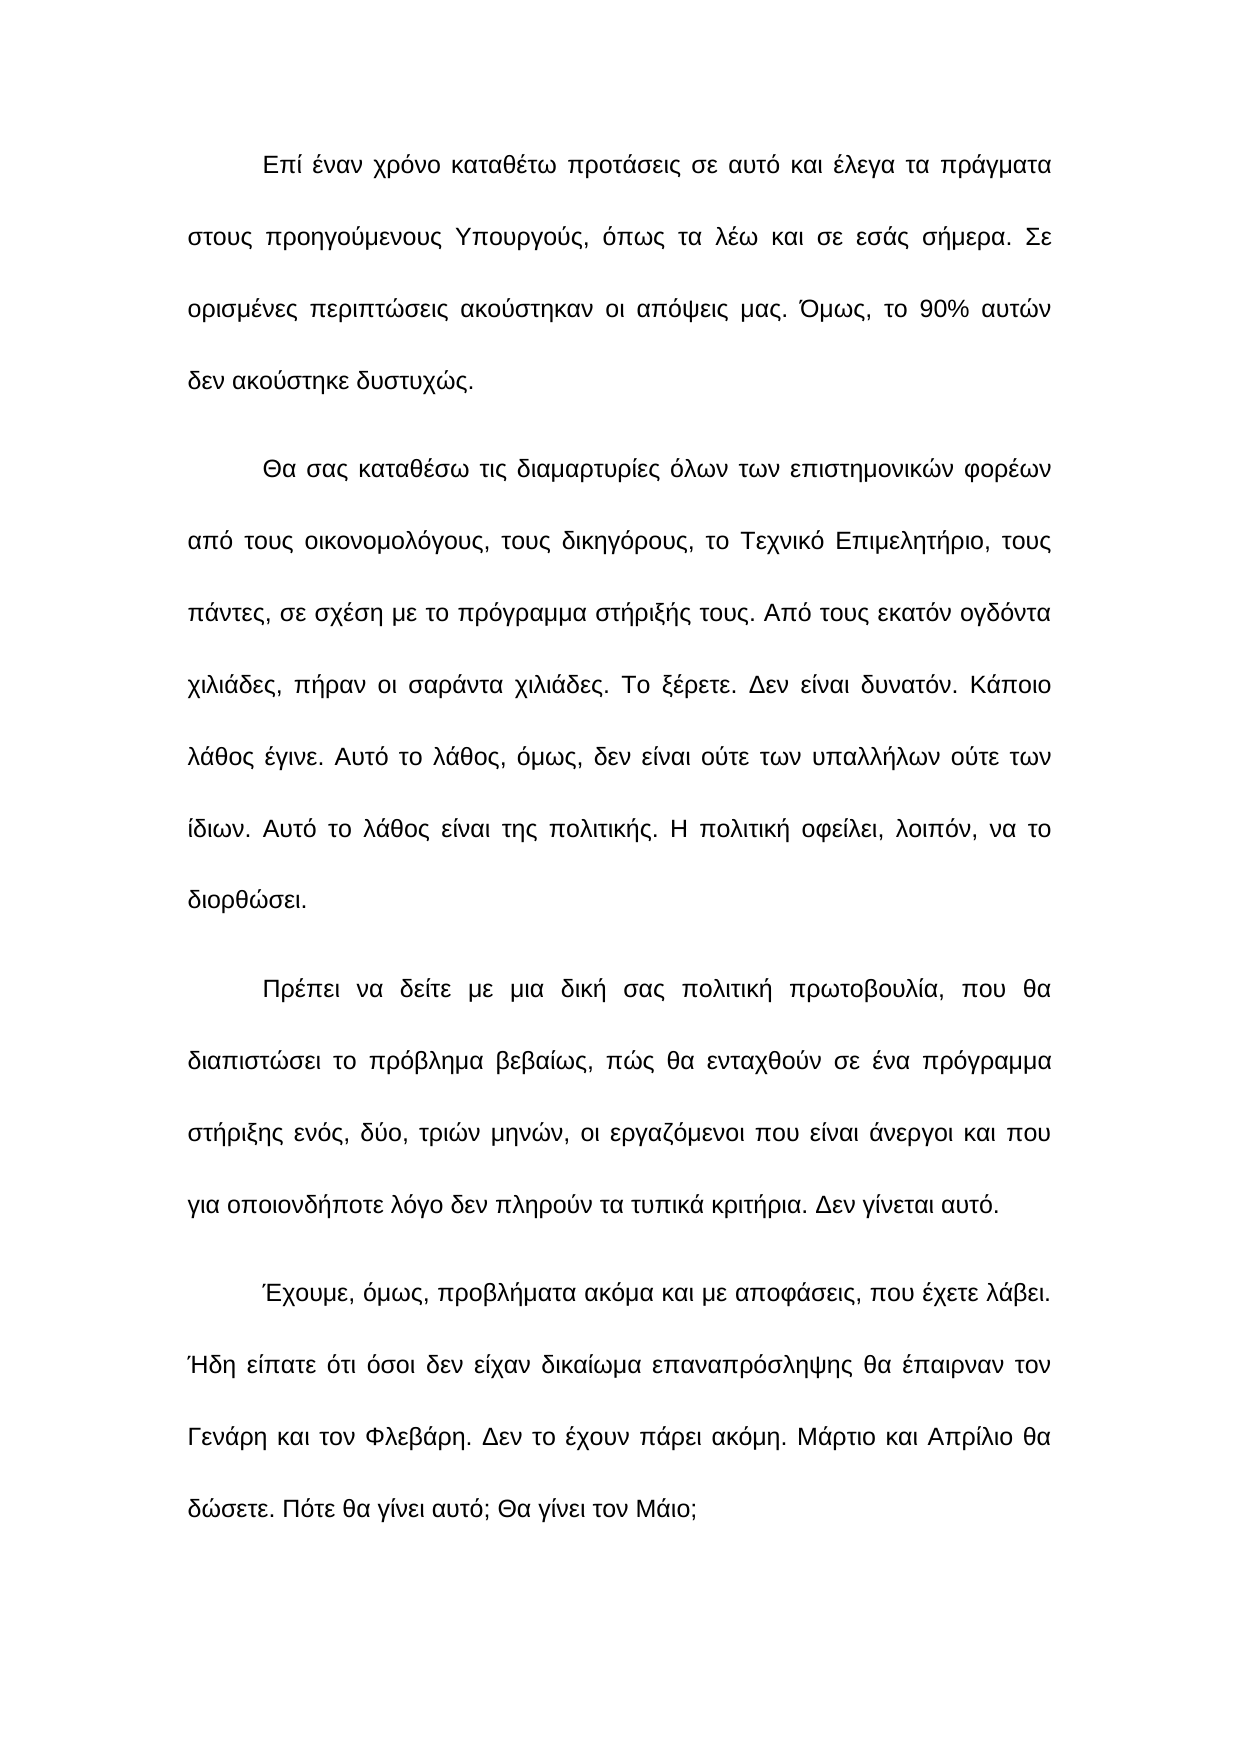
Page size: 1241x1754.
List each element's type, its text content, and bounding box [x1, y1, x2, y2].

text Πρέπει να δείτε με μια δική σας πολιτική πρωτοβουλία, που θα διαπιστώσει το πρόβλημα βεβαίως, πώς θα ενταχθούν σε ένα πρόγραμμα στήριξης ενός, δύο, τριών μηνών, οι εργαζόμενοι που είναι άνεργοι και που για οποιονδήποτε λόγο δεν πληρούν τα τυπικά κριτήρια. Δεν γίνεται αυτό. [187, 974, 1053, 1218]
text Έχουμε, όμως, προβλήματα ακόμα και με αποφάσεις, που έχετε λάβει. Ήδη είπατε ότι όσοι δεν είχαν δικαίωμα επαναπρόσληψης θα έπαιρναν τον Γενάρη και τον Φλεβάρη. Δεν το έχουν πάρει ακόμη. Μάρτιο και Απρίλιο θα δώσετε. Πότε θα γίνει αυτό; Θα γίνει τον Μάιο; [187, 1278, 1053, 1522]
text Θα σας καταθέσω τις διαμαρτυρίες όλων των επιστημονικών φορέων από τους οικονομολόγους, τους δικηγόρους, το Τεχνικό Επιμελητήριο, τους πάντες, σε σχέση με το πρόγραμμα στήριξής τους. Από τους εκατόν ογδόντα χιλιάδες, πήραν οι σαράντα χιλιάδες. Το ξέρετε. Δεν είναι δυνατόν. Κάποιο λάθος έγινε. Αυτό το λάθος, όμως, δεν είναι ούτε των υπαλλήλων ούτε των ίδιων. Αυτό το λάθος είναι της πολιτικής. Η πολιτική οφείλει, λοιπόν, να το διορθώσει. [187, 454, 1053, 914]
text Επί έναν χρόνο καταθέτω προτάσεις σε αυτό και έλεγα τα πράγματα στους προηγούμενους Υπουργούς, όπως τα λέω και σε εσάς σήμερα. Σε ορισμένες περιπτώσεις ακούστηκαν οι απόψεις μας. Όμως, το 90% αυτών δεν ακούστηκε δυστυχώς. [187, 150, 1053, 394]
